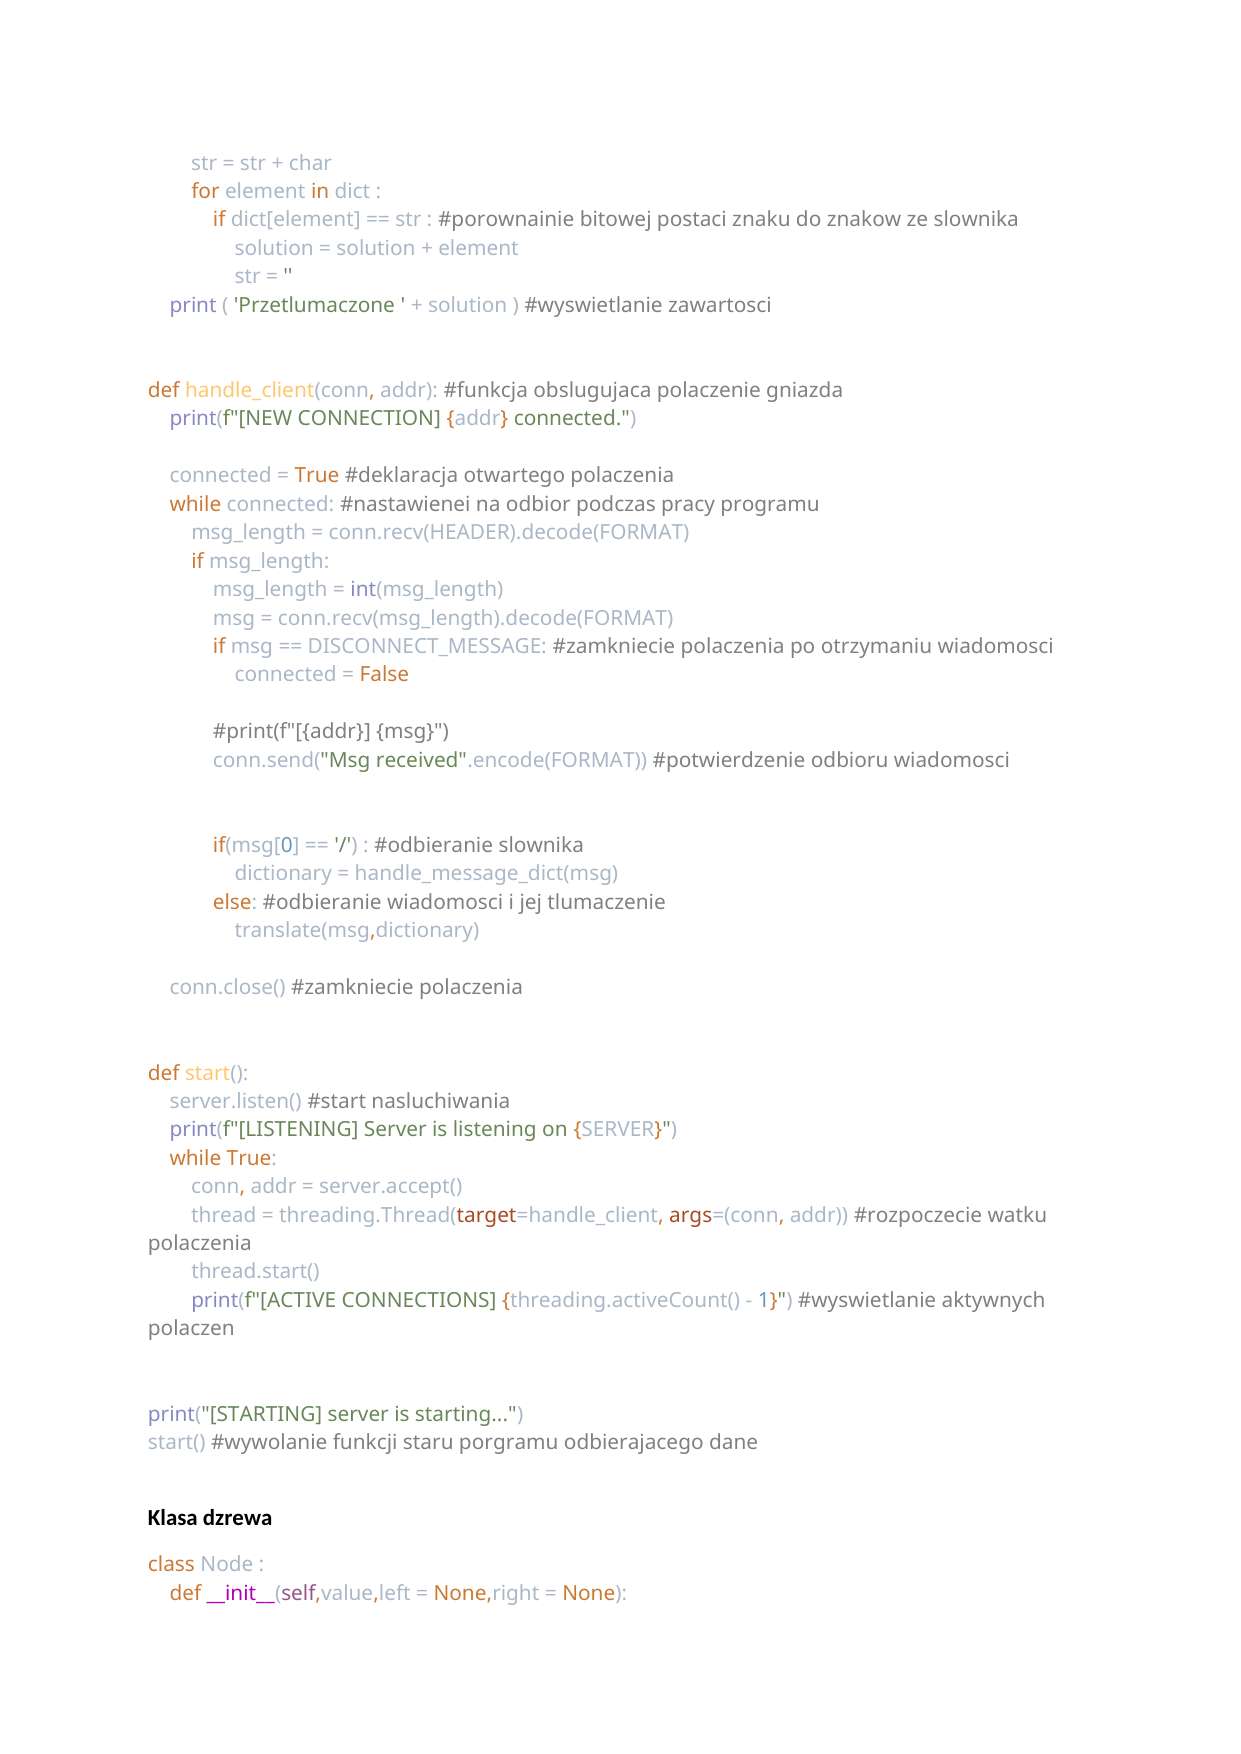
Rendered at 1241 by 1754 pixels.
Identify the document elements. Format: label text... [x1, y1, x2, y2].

text Klasa dzrewa [148, 1503, 1093, 1531]
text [148, 148, 1093, 1456]
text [148, 1549, 1093, 1606]
